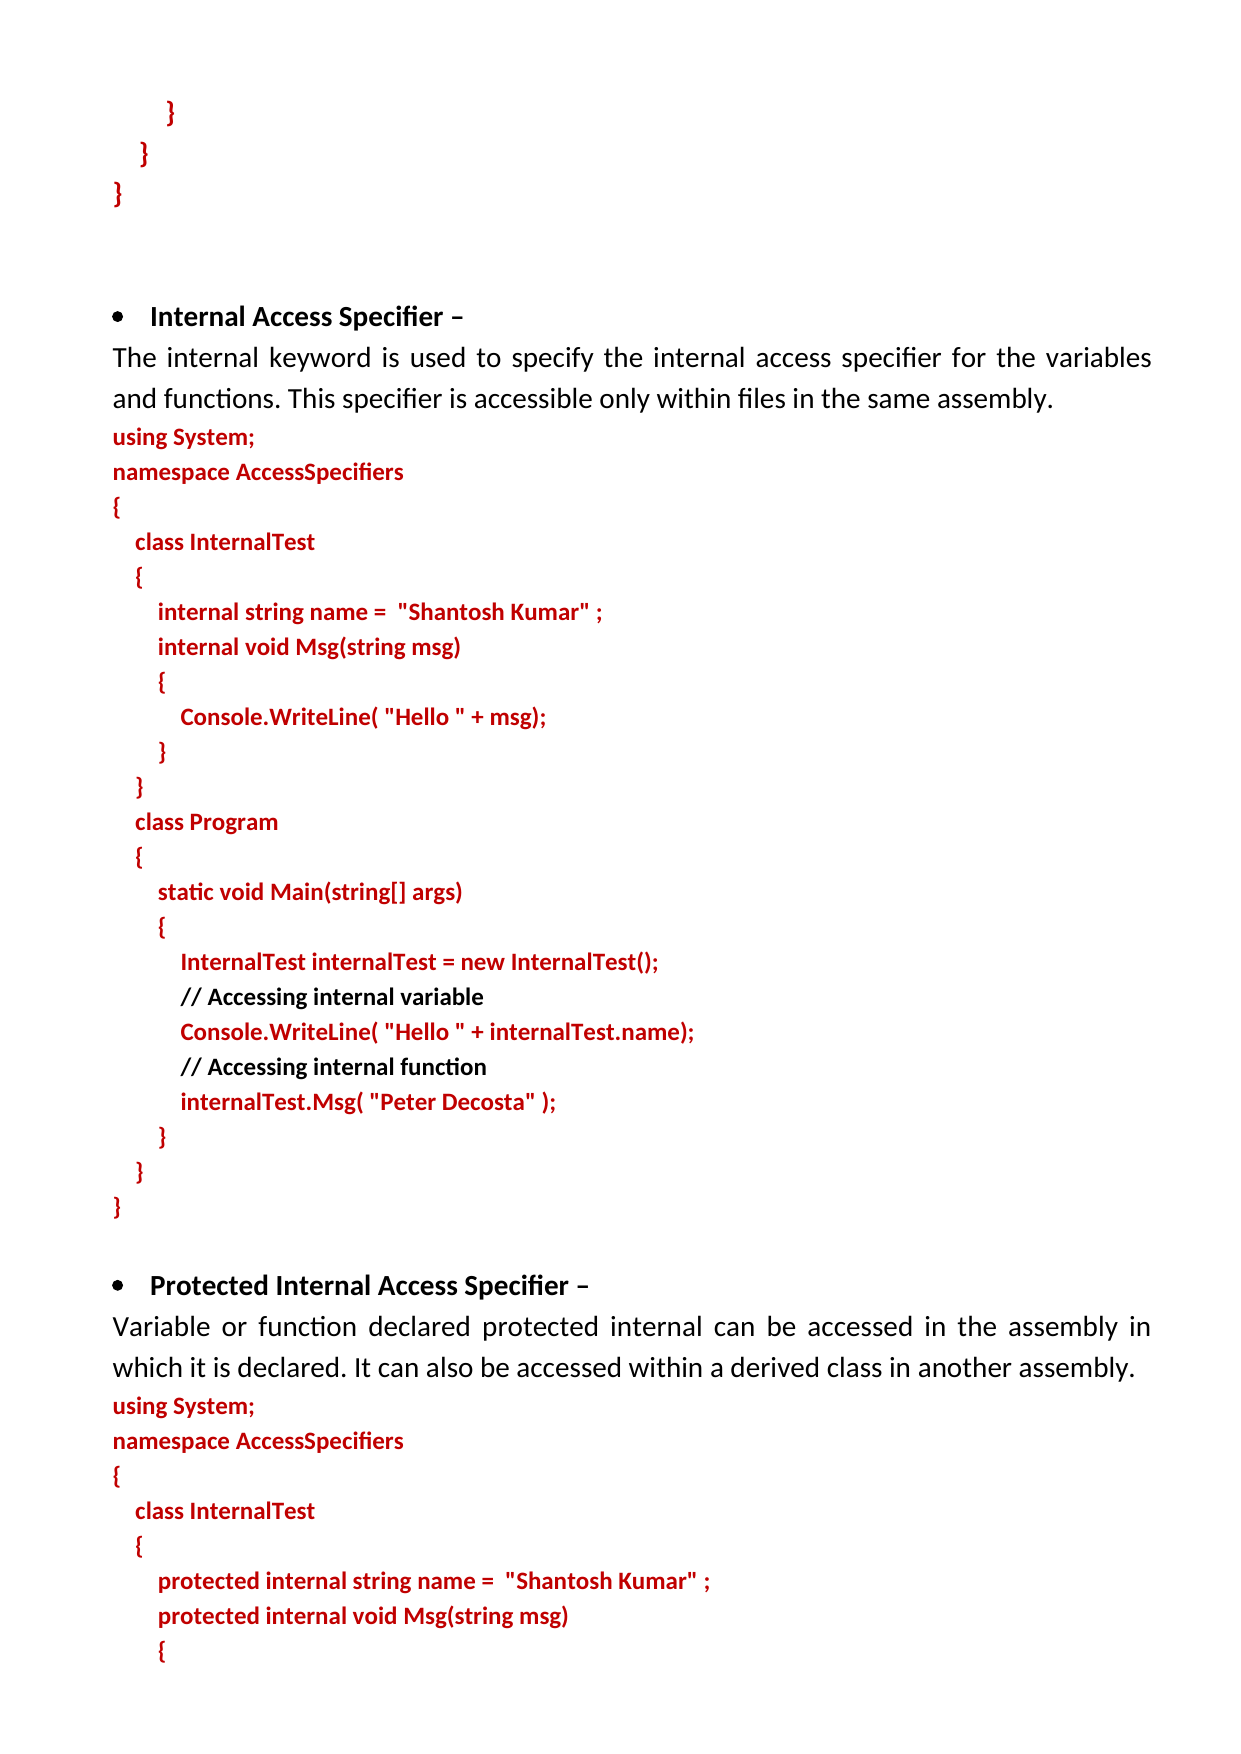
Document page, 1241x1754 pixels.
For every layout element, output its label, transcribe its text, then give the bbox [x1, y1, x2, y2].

text protected internal void Msg(string msg) [112, 1600, 1153, 1631]
text // Accessing internal variable [112, 981, 1153, 1012]
text The internal keyword is used to specify the internal access specifier for the variables and functions. This specifier is accessible only within files in the same assembly. [112, 339, 1153, 416]
text Variable or function declared protected internal can be accessed in the assembly in which it is declared. It can also be accessed within a derived class in another assembly. [112, 1308, 1153, 1385]
text // Accessing internal function [112, 1051, 1153, 1082]
text Console.WriteLine( "Hello " + internalTest.name); [112, 1016, 1153, 1047]
text class InternalTest [112, 1495, 1153, 1526]
text internal string name = "Shantosh Kumar" ; [112, 596, 1153, 627]
text } [112, 1156, 1153, 1187]
text static void Main(string[] args) [112, 876, 1153, 907]
text } [112, 1121, 1153, 1152]
text InternalTest internalTest = new InternalTest(); [112, 946, 1153, 977]
text } [112, 771, 1153, 802]
list Internal Access Specifier – [112, 298, 1153, 334]
text class Program [112, 806, 1153, 837]
text { [112, 666, 1153, 697]
text Console.WriteLine( "Hello " + msg); [112, 701, 1153, 732]
text { [112, 1460, 1153, 1491]
text { [112, 561, 1153, 592]
text } [112, 176, 1153, 211]
text } [112, 736, 1153, 767]
text namespace AccessSpecifiers [112, 456, 1153, 487]
text { [112, 911, 1153, 942]
text internal void Msg(string msg) [112, 631, 1153, 662]
text } [112, 94, 1153, 129]
text protected internal string name = "Shantosh Kumar" ; [112, 1565, 1153, 1596]
text { [112, 491, 1153, 522]
list Protected Internal Access Specifier – [112, 1267, 1153, 1303]
text { [112, 1530, 1153, 1561]
text { [112, 841, 1153, 872]
text } [112, 1191, 1153, 1222]
text { [112, 1635, 1153, 1666]
text using System; [112, 421, 1153, 452]
text using System; [112, 1390, 1153, 1421]
text namespace AccessSpecifiers [112, 1425, 1153, 1456]
text class InternalTest [112, 526, 1153, 557]
text internalTest.Msg( "Peter Decosta" ); [112, 1086, 1153, 1117]
text } [112, 135, 1153, 170]
